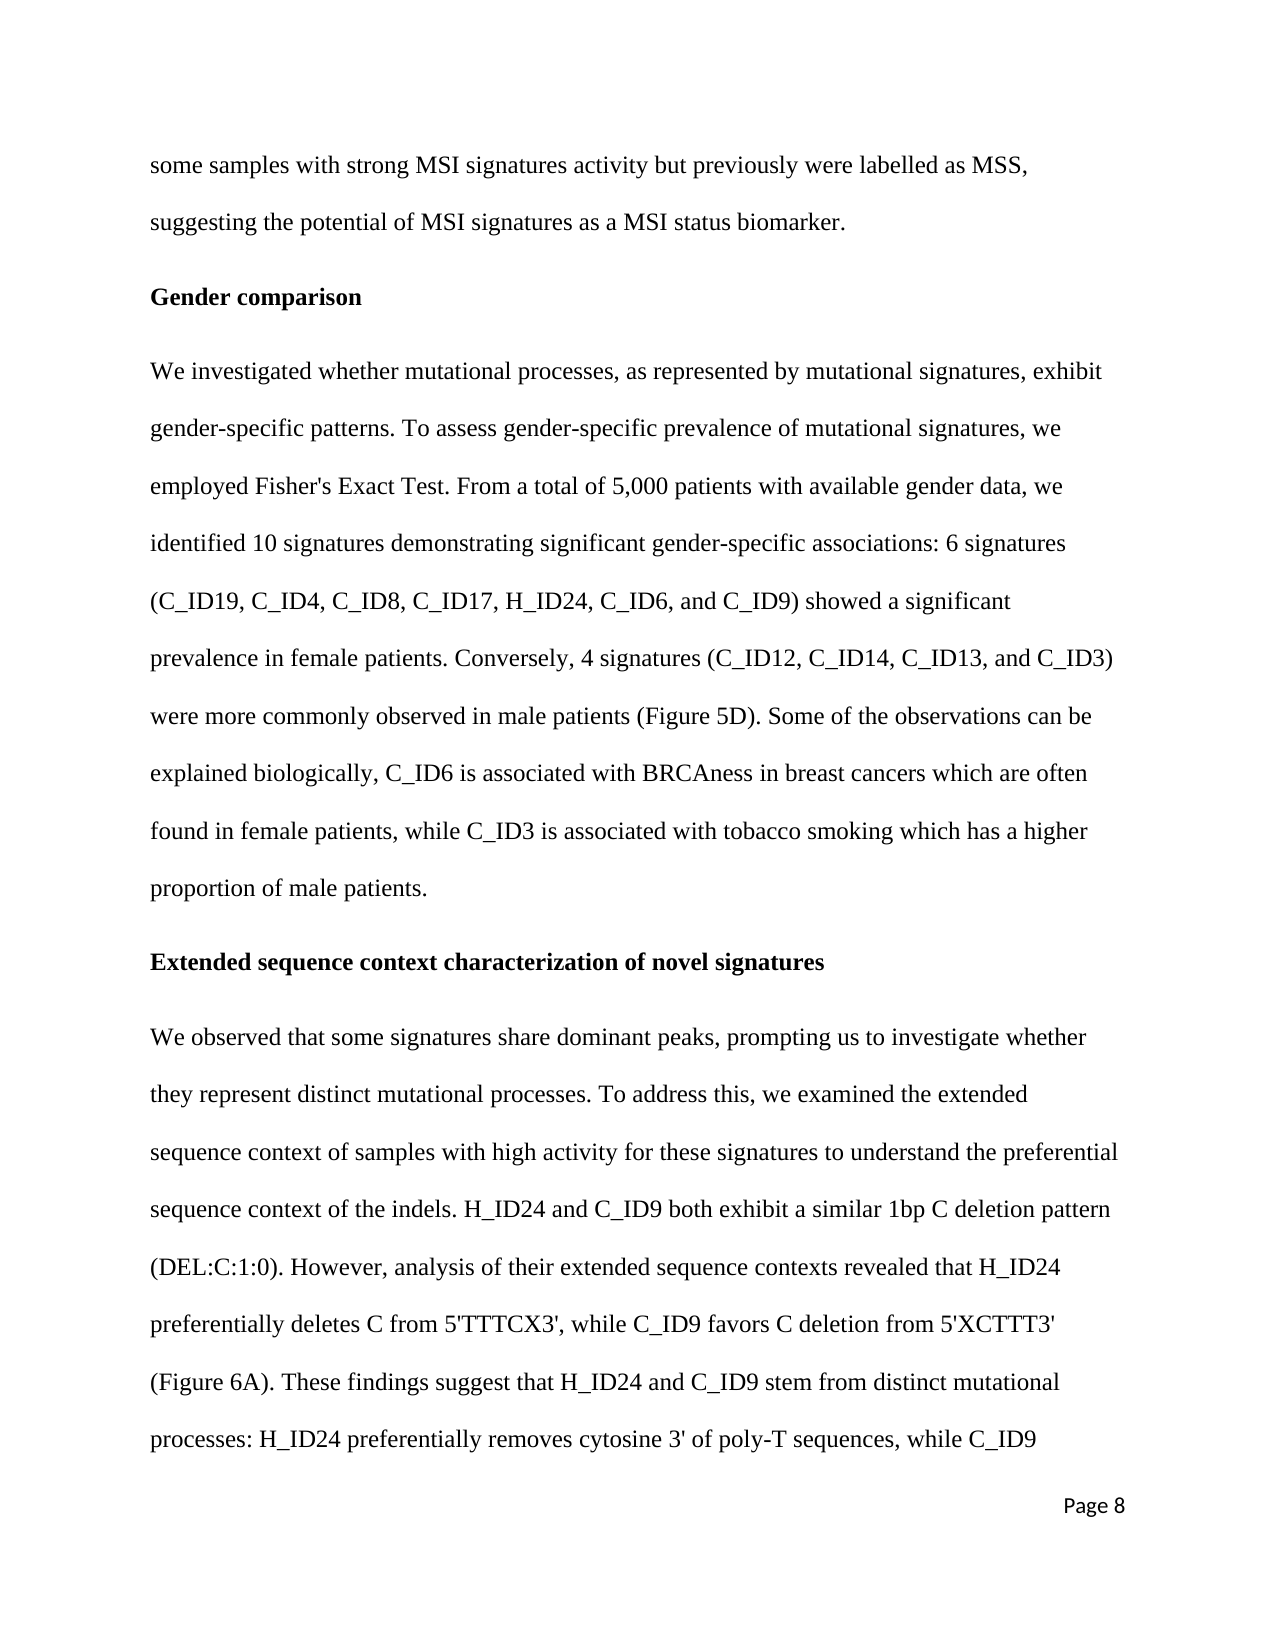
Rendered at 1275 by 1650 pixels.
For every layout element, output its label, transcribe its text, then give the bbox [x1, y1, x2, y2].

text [150, 150, 1125, 236]
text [150, 1022, 1125, 1453]
text Gender comparison [150, 282, 1125, 310]
text Extended sequence context characterization of novel signatures [150, 947, 1125, 976]
text We investigated whether mutational processes, as represented by mutational signatures, exhibit gender-specific patterns. To assess gender-specific prevalence of mutational signatures, we employed Fisher's Exact Test. From a total of 5,000 patients with available gender data, we identified 10 signatures demonstrating significant gender-specific associations: 6 signatures (C_ID19, C_ID4, C_ID8, C_ID17, H_ID24, C_ID6, and C_ID9) showed a significant prevalence in female patients. Conversely, 4 signatures (C_ID12, C_ID14, C_ID13, and C_ID3) were more commonly observed in male patients (Figure 5D). Some of the observations can be explained biologically, C_ID6 is associated with BRCAness in breast cancers which are often found in female patients, while C_ID3 is associated with tobacco smoking which has a higher proportion of male patients. [150, 356, 1125, 902]
